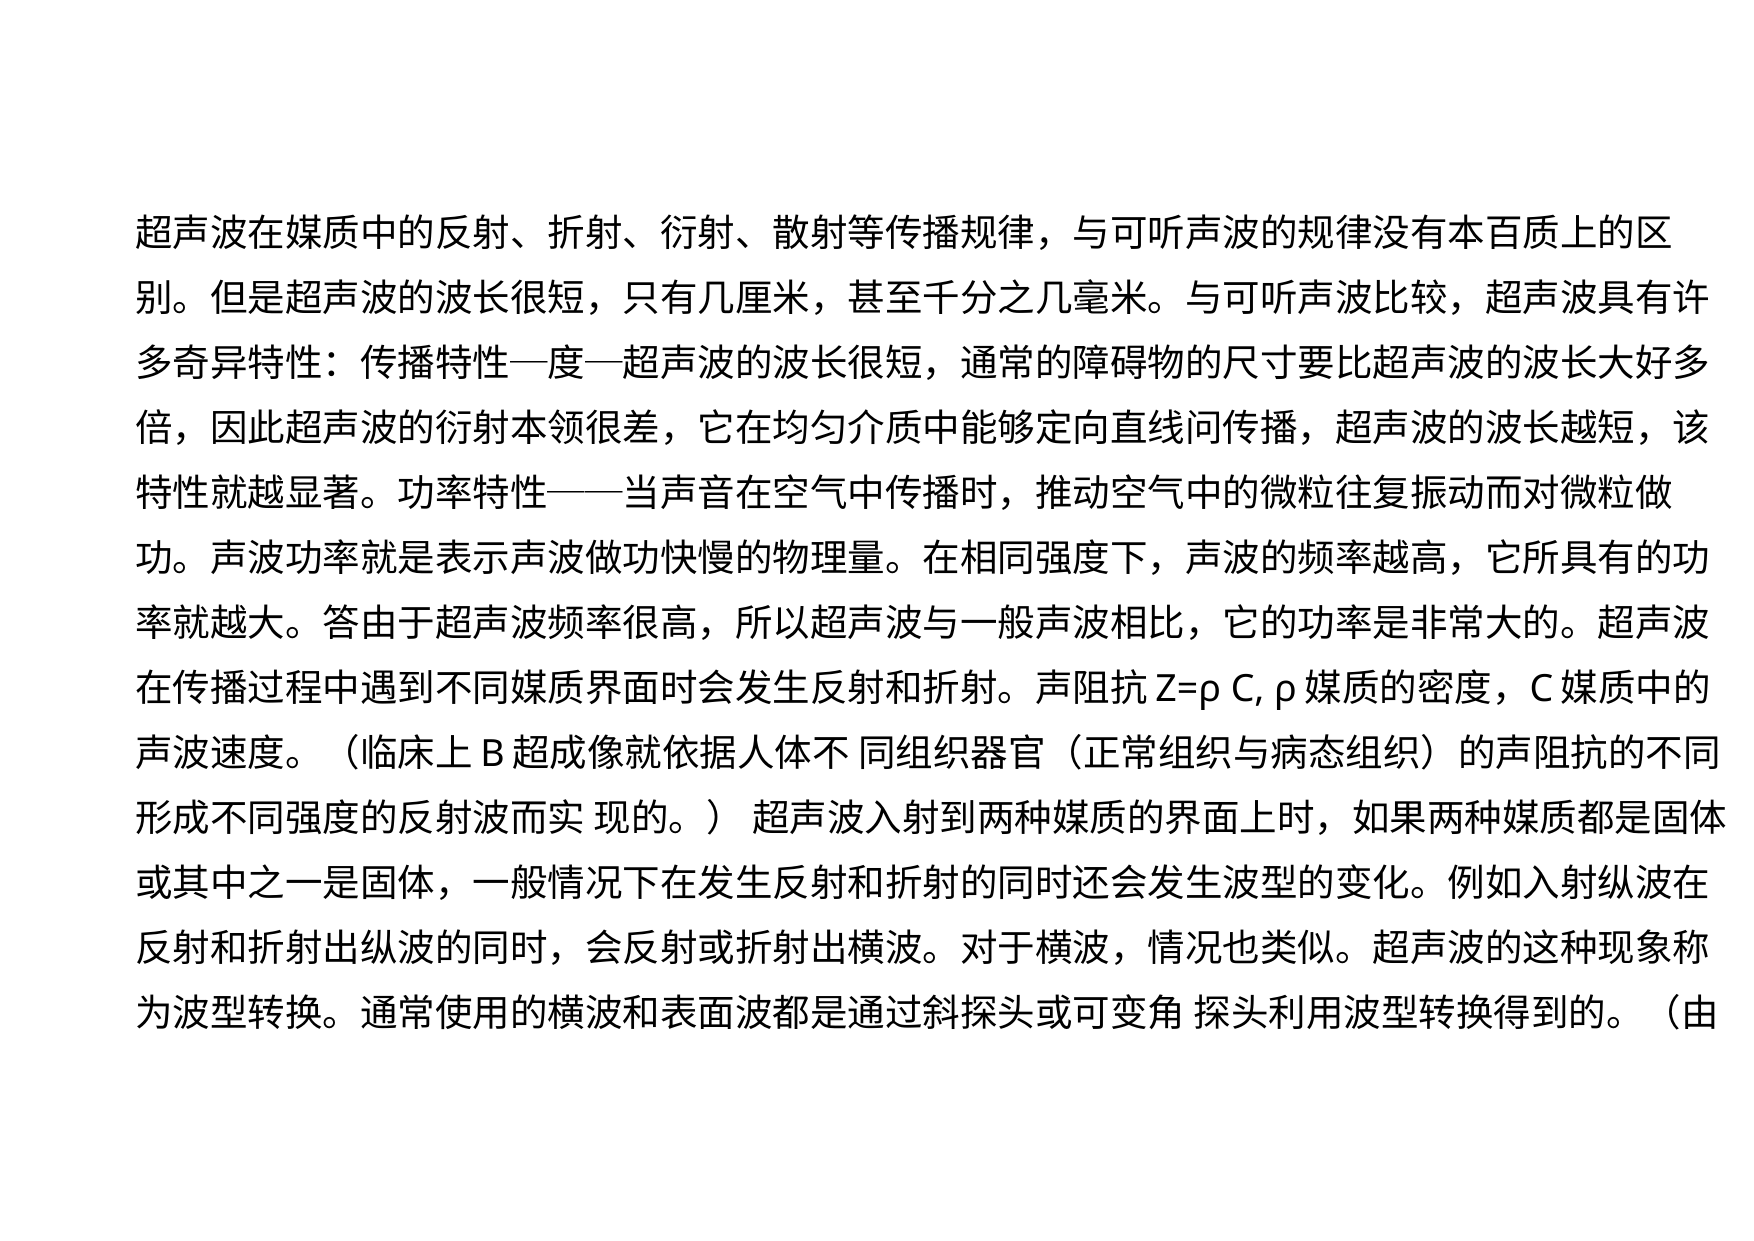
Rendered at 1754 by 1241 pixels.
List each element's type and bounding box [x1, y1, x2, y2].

table_header [135, 198, 1739, 1043]
